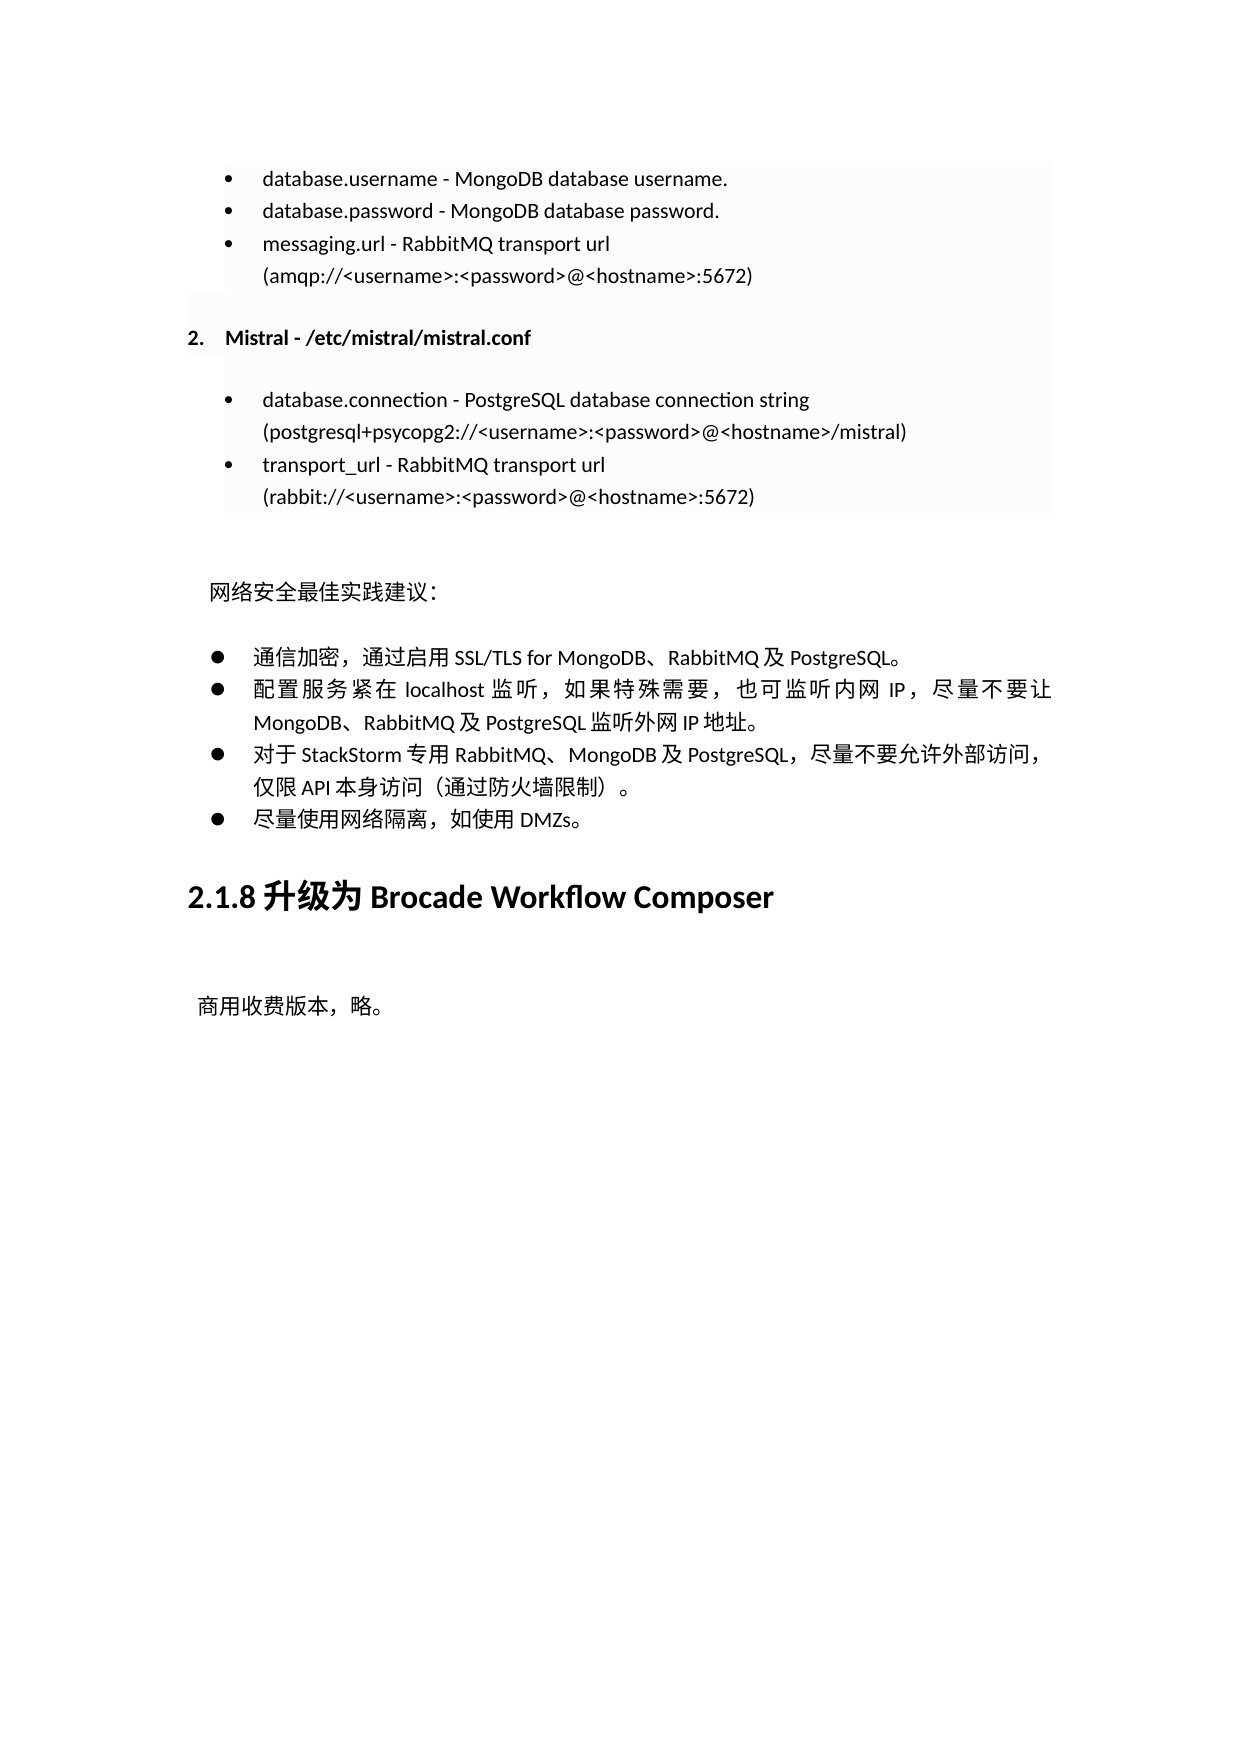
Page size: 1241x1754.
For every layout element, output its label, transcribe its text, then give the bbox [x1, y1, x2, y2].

text 商用收费版本，略。 [187, 989, 1053, 1021]
list transport_url - RabbitMQ transport url (rabbit://<username>:<password>@<hostname>:5672) [225, 448, 1053, 513]
list 对于StackStorm专用RabbitMQ、MongoDB及PostgreSQL，尽量不要允许外部访问，仅限API本身访问（通过防火墙限制）。 [209, 737, 1053, 802]
list database.username - MongoDB database username. [225, 162, 1053, 194]
subtitle 2.1.8 升级为Brocade Workflow Composer [187, 862, 1053, 927]
text 网络安全最佳实践建议： [187, 574, 1053, 607]
list 尽量使用网络隔离，如使用DMZs。 [209, 802, 1053, 834]
list messaging.url - RabbitMQ transport url (amqp://<username>:<password>@<hostname>:5672) [225, 227, 1053, 292]
list Mistral - /etc/mistral/mistral.conf [187, 321, 1053, 354]
list 配置服务紧在localhost监听，如果特殊需要，也可监听内网IP，尽量不要让MongoDB、RabbitMQ及PostgreSQL监听外网IP地址。 [209, 672, 1053, 737]
list database.connection - PostgreSQL database connection string (postgresql+psycopg2://<username>:<password>@<hostname>/mistral) [225, 383, 1053, 448]
list database.password - MongoDB database password. [225, 194, 1053, 227]
list 通信加密，通过启用SSL/TLS for MongoDB、RabbitMQ及PostgreSQL。 [209, 639, 1053, 672]
